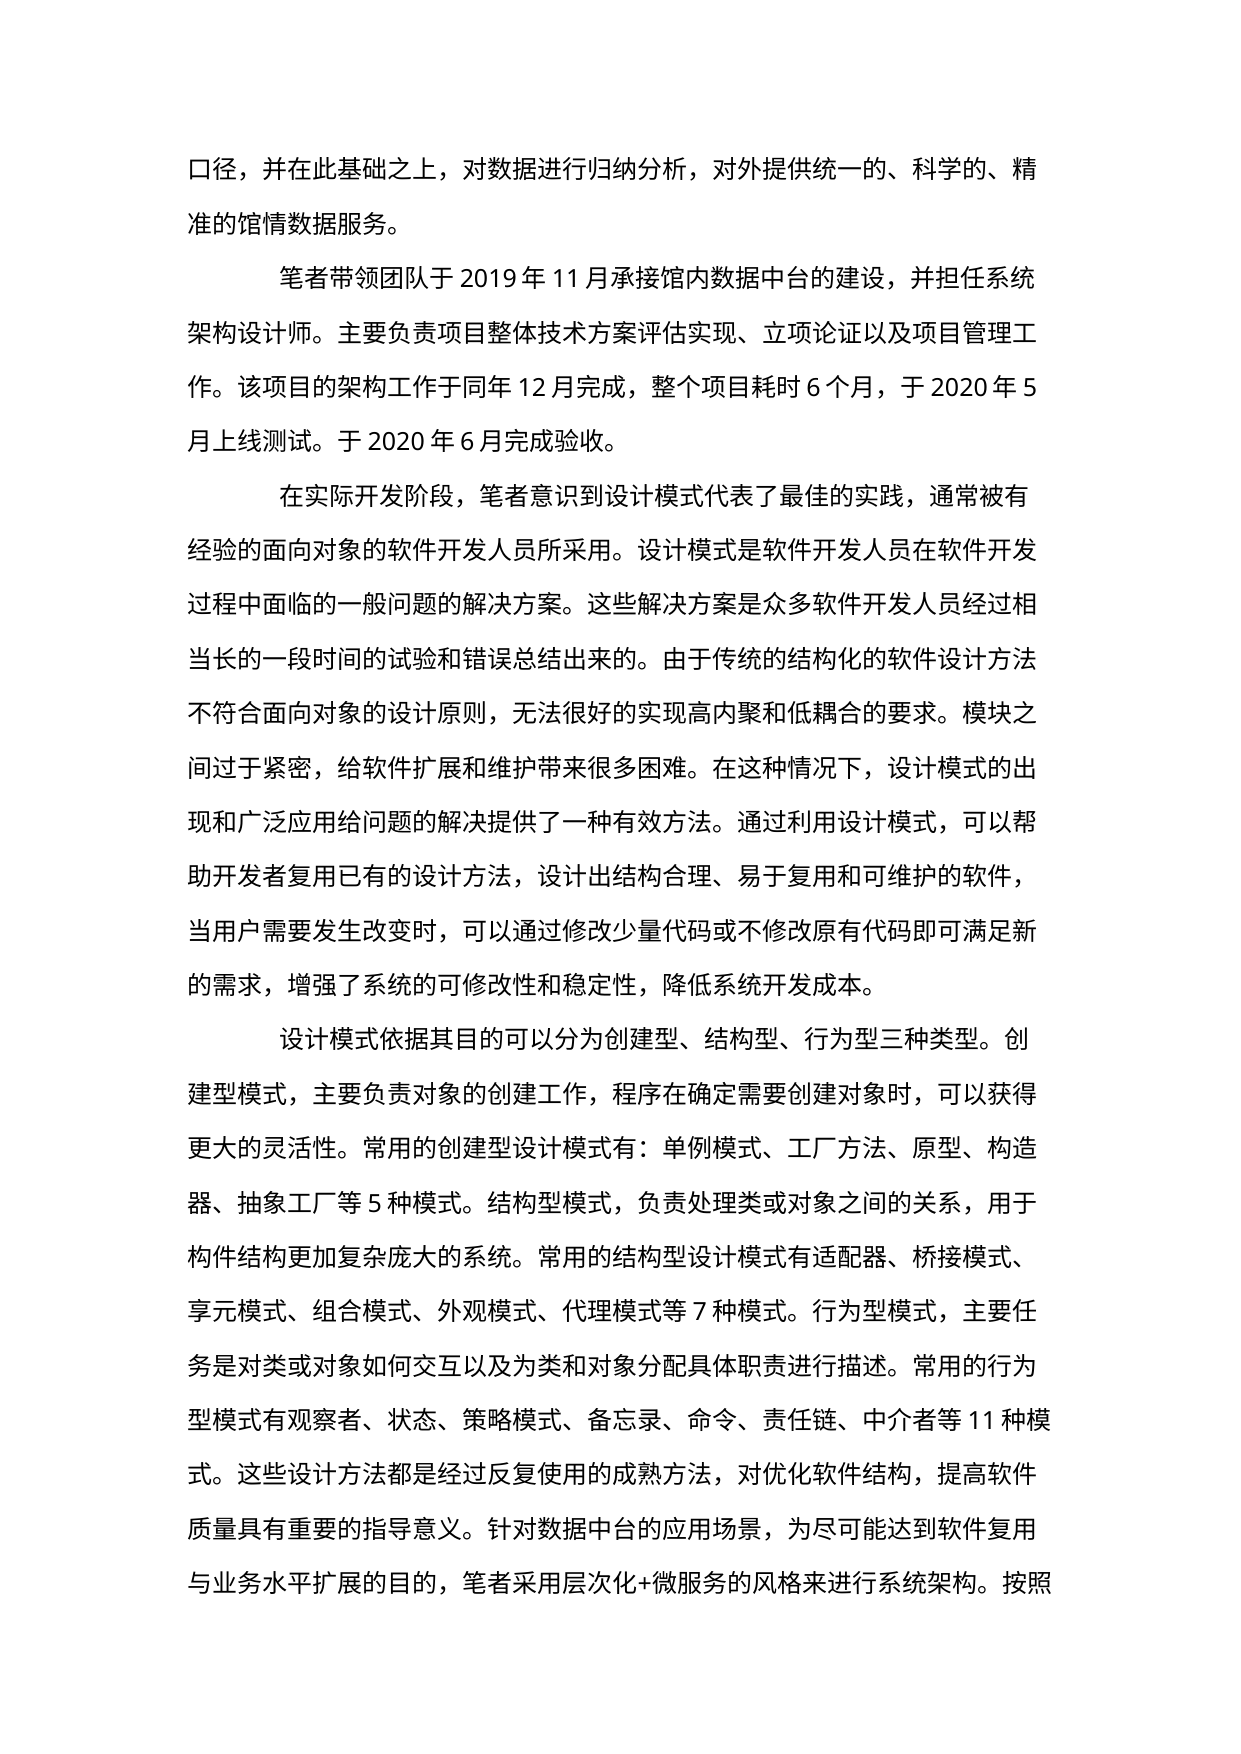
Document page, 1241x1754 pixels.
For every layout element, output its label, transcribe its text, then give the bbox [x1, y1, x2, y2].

text 笔者带领团队于2019年11月承接馆内数据中台的建设，并担任系统架构设计师。主要负责项目整体技术方案评估实现、立项论证以及项目管理工作。该项目的架构工作于同年12月完成，整个项目耗时6个月，于2020年5月上线测试。于2020年6月完成验收。 [187, 259, 1053, 458]
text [187, 1020, 1053, 1600]
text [187, 150, 1053, 241]
text 在实际开发阶段，笔者意识到设计模式代表了最佳的实践，通常被有经验的面向对象的软件开发人员所采用。设计模式是软件开发人员在软件开发过程中面临的一般问题的解决方案。这些解决方案是众多软件开发人员经过相当长的一段时间的试验和错误总结出来的。由于传统的结构化的软件设计方法不符合面向对象的设计原则，无法很好的实现高内聚和低耦合的要求。模块之间过于紧密，给软件扩展和维护带来很多困难。在这种情况下，设计模式的出现和广泛应用给问题的解决提供了一种有效方法。通过利用设计模式，可以帮助开发者复用已有的设计方法，设计出结构合理、易于复用和可维护的软件，当用户需要发生改变时，可以通过修改少量代码或不修改原有代码即可满足新的需求，增强了系统的可修改性和稳定性，降低系统开发成本。 [187, 476, 1053, 1002]
